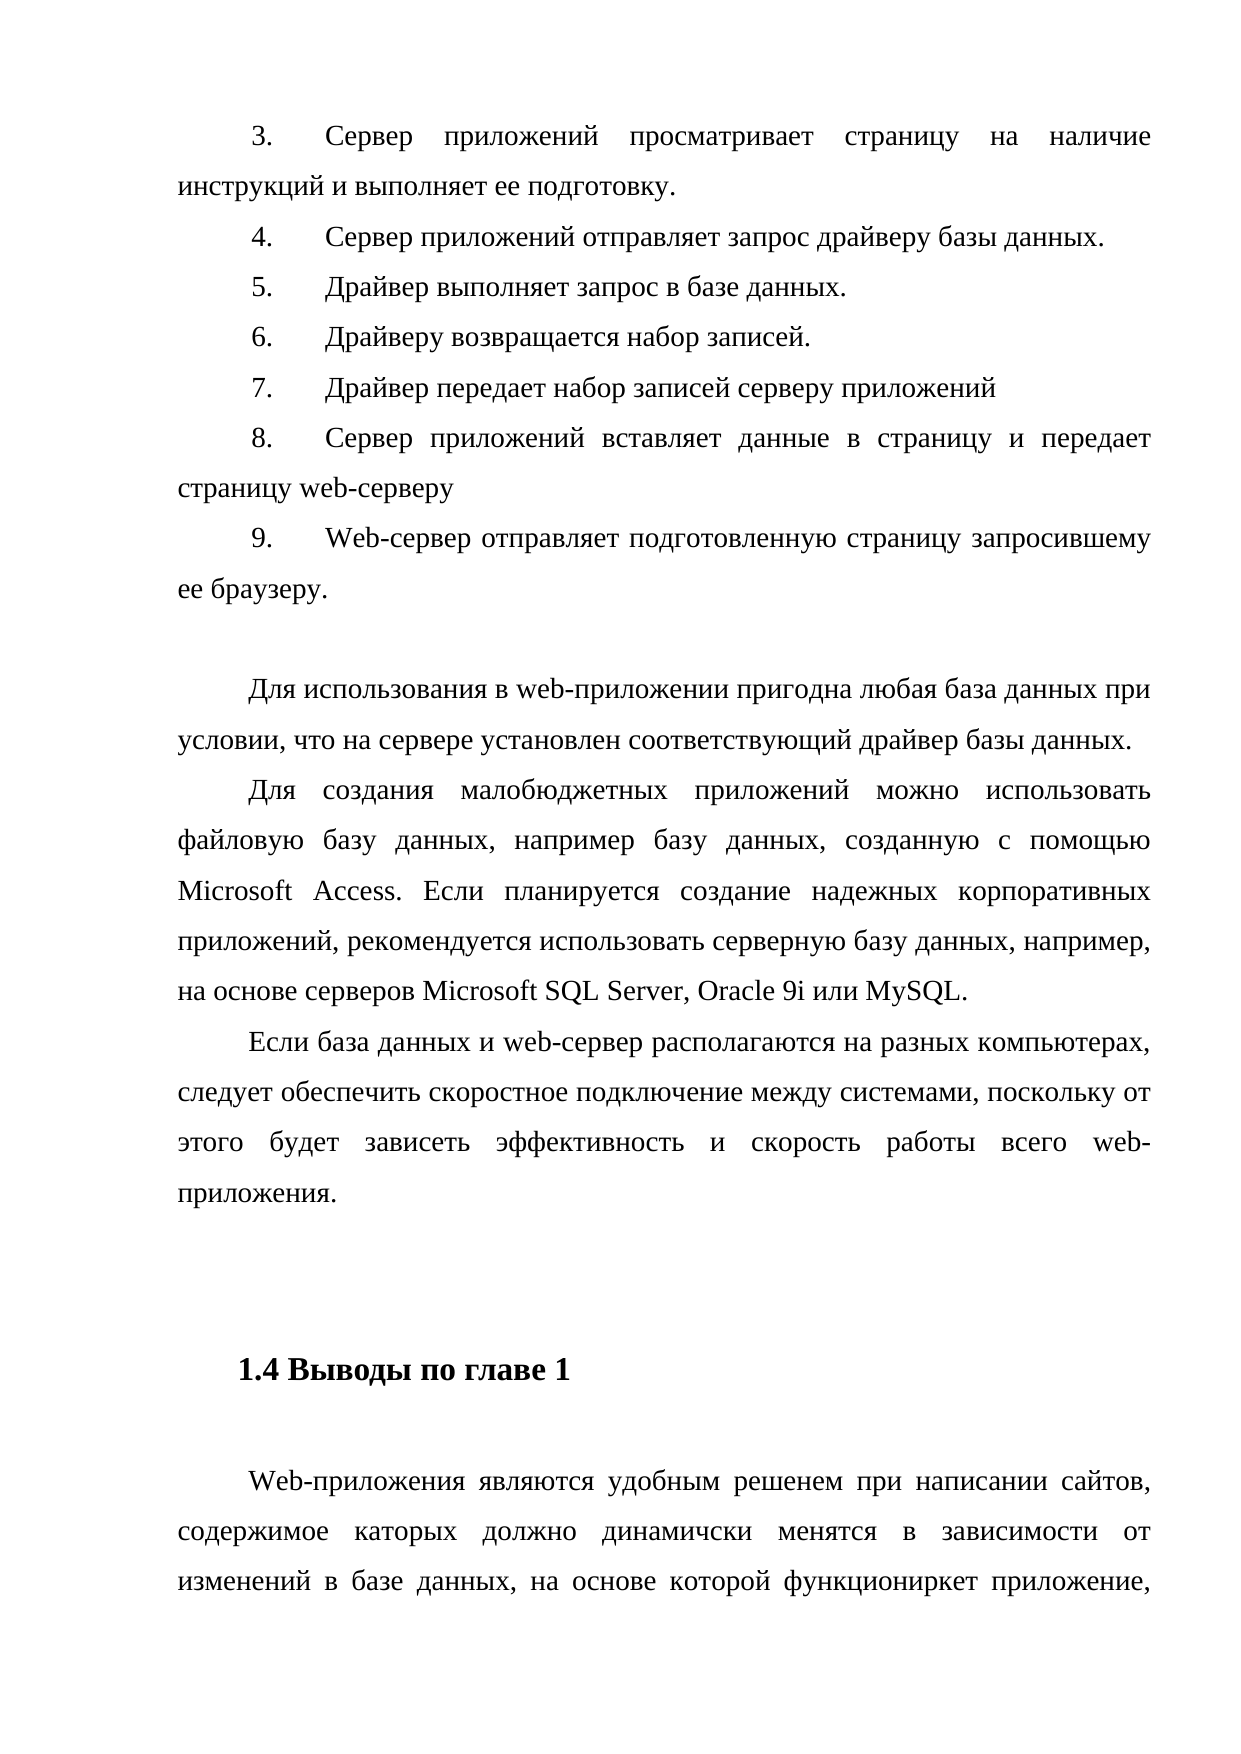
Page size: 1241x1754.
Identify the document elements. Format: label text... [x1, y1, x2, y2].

text Если база данных и web-сервер располагаются на разных компьютерах, следует обеспечить скоростное подключение между системами, поскольку от этого будет зависеть эффективность и скорость работы всего web-приложения. [177, 1024, 1152, 1208]
text Для использования в web-приложении пригодна любая база данных при условии, что на сервере установлен соответствующий драйвер базы данных. [177, 672, 1152, 755]
text 1.4 Выводы по главе 1 [237, 1350, 1152, 1388]
list Драйвер передает набор записей серверу приложений [177, 370, 1152, 403]
list Сервер приложений просматривает страницу на наличие инструкций и выполняет ее подготовку. [177, 118, 1152, 202]
list Web-сервер отправляет подготовленную страницу запросившему ее браузеру. [177, 521, 1152, 604]
list Драйвер выполняет запрос в базе данных. [177, 269, 1152, 303]
text Для создания малобюджетных приложений можно использовать файловую базу данных, например базу данных, созданную с помощью Microsoft Access. Если планируется создание надежных корпоративных приложений, рекомендуется использовать серверную базу данных, например, на основе серверов Microsoft SQL Server, Oracle 9i или MySQL. [177, 772, 1152, 1007]
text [177, 1463, 1152, 1597]
list Драйверу возвращается набор записей. [177, 319, 1152, 353]
list Сервер приложений отправляет запрос драйверу базы данных. [177, 219, 1152, 252]
list Сервер приложений вставляет данные в страницу и передает страницу web-серверу [177, 420, 1152, 504]
